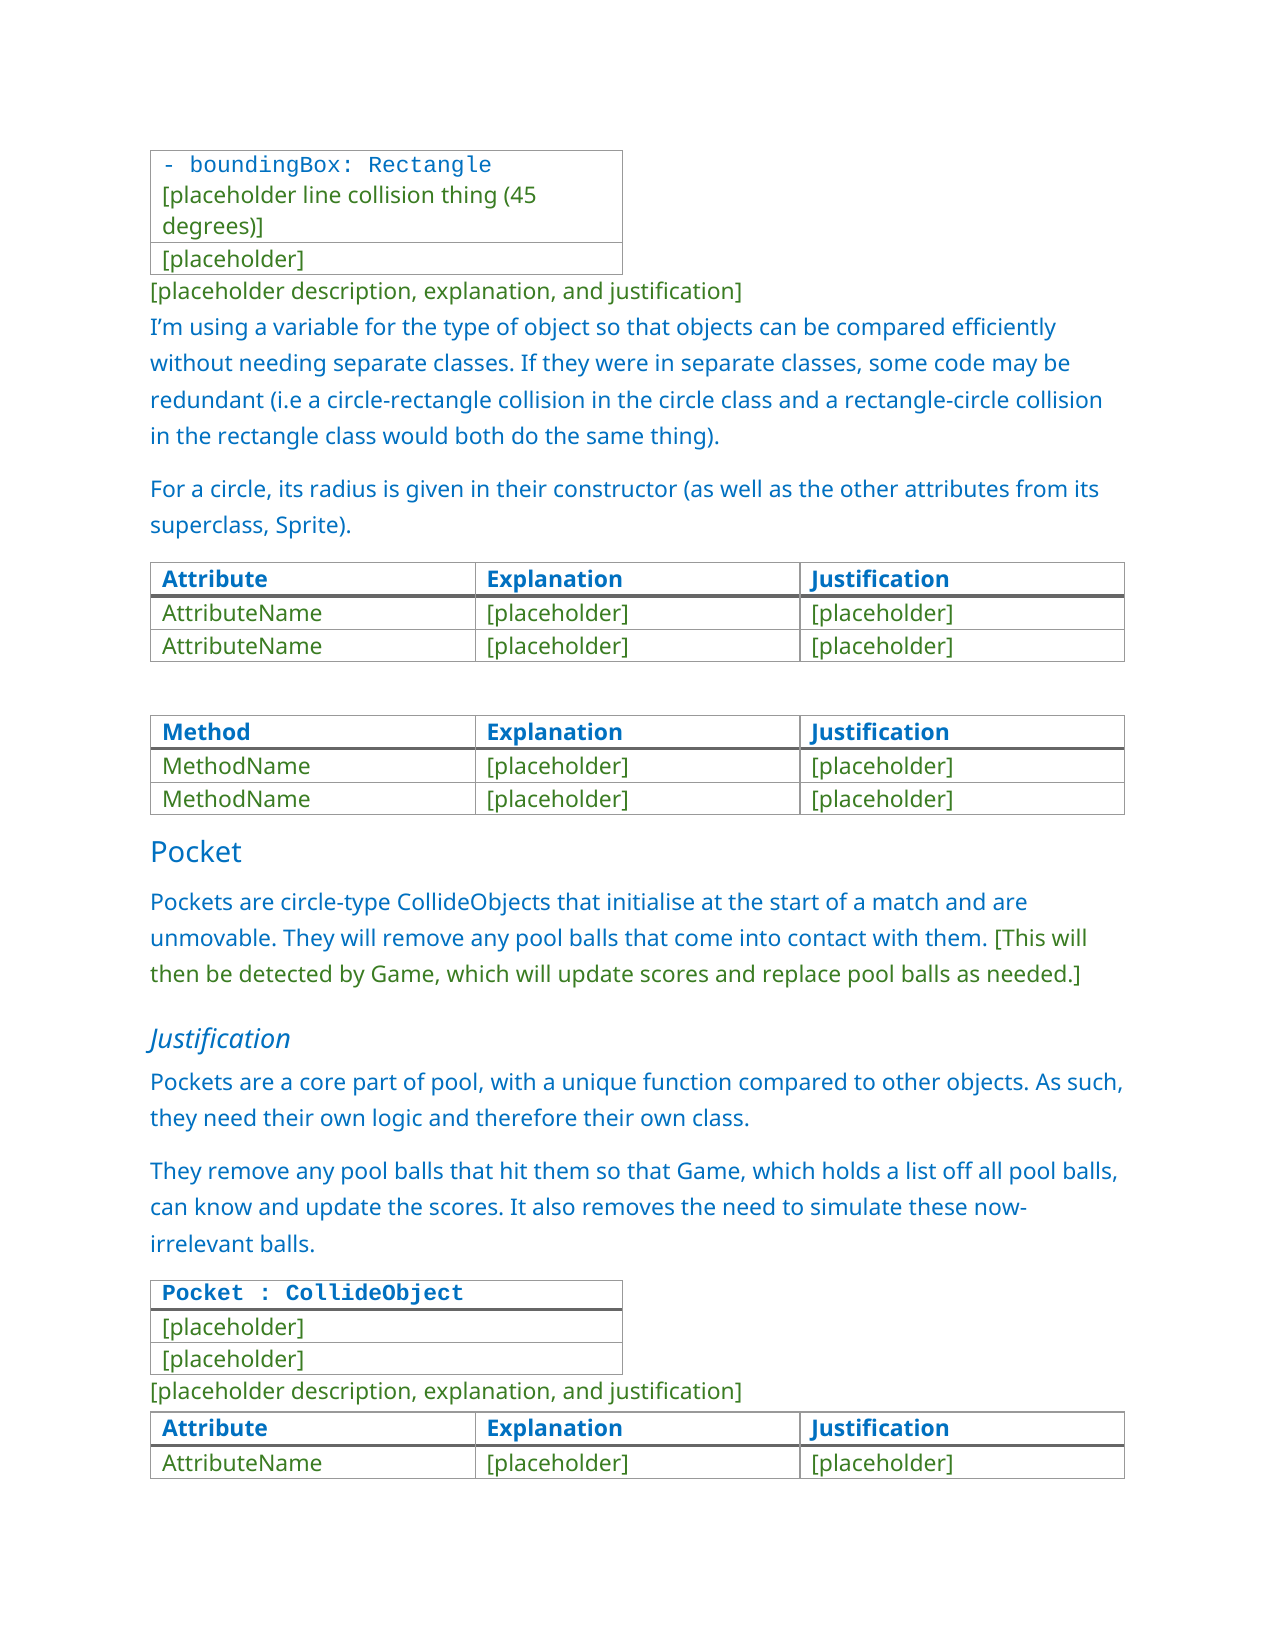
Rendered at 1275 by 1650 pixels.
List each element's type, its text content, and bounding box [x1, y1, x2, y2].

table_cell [151, 151, 622, 242]
table_cell [placeholder] [151, 1343, 622, 1374]
text For a circle, its radius is given in their constructor (as well as the other attributes from its superclass, Sprite). [150, 473, 1125, 540]
subtitle Pocket [150, 832, 1125, 871]
table_header Justification [801, 716, 1124, 747]
table_cell [placeholder] [801, 783, 1124, 814]
table_header Justification [801, 563, 1124, 594]
table_cell [placeholder] [801, 750, 1124, 782]
table_cell [placeholder] [476, 783, 799, 814]
text I’m using a variable for the type of object so that objects can be compared efficiently without needing separate classes. If they were in separate classes, some code may be redundant (i.e a circle-rectangle collision in the circle class and a rectangle-circle collision in the rectangle class would both do the same thing). [150, 311, 1125, 451]
text They remove any pool balls that hit them so that Game, which holds a list off all pool balls, can know and update the scores. It also removes the need to simulate these now-irrelevant balls. [150, 1155, 1125, 1259]
table_header Method [151, 716, 475, 747]
table_cell [placeholder] [476, 750, 799, 782]
table_header Justification [801, 1413, 1124, 1444]
table_cell MethodName [151, 783, 475, 814]
table_cell [placeholder] [801, 1447, 1124, 1478]
text Pockets are a core part of pool, with a unique function compared to other objects. As such, they need their own logic and therefore their own class. [150, 1066, 1125, 1133]
table_header Explanation [476, 716, 799, 747]
table_cell [placeholder] [476, 598, 799, 629]
table_cell [placeholder] [151, 243, 622, 274]
table_header Explanation [476, 1413, 799, 1444]
text [placeholder description, explanation, and justification] [150, 1375, 1125, 1406]
table_header Pocket : CollideObject [151, 1281, 622, 1307]
subtitle Justification [150, 1019, 1125, 1056]
table_cell [placeholder] [476, 1447, 799, 1478]
table_cell MethodName [151, 750, 475, 782]
table_cell [placeholder] [801, 598, 1124, 629]
table_cell AttributeName [151, 630, 475, 661]
table_header Attribute [151, 563, 475, 594]
table_cell [placeholder] [151, 1311, 622, 1342]
text Pockets are circle-type CollideObjects that initialise at the start of a match and are unmovable. They will remove any pool balls that come into contact with them. [This will then be detected by Game, which will update scores and replace pool balls as needed.] [150, 886, 1125, 989]
table_header Explanation [476, 563, 799, 594]
table_header Attribute [151, 1413, 475, 1444]
table_cell [placeholder] [801, 630, 1124, 661]
table_cell [placeholder] [476, 630, 799, 661]
table_cell AttributeName [151, 598, 475, 629]
text [placeholder description, explanation, and justification] [150, 275, 1125, 306]
table_cell AttributeName [151, 1447, 475, 1478]
